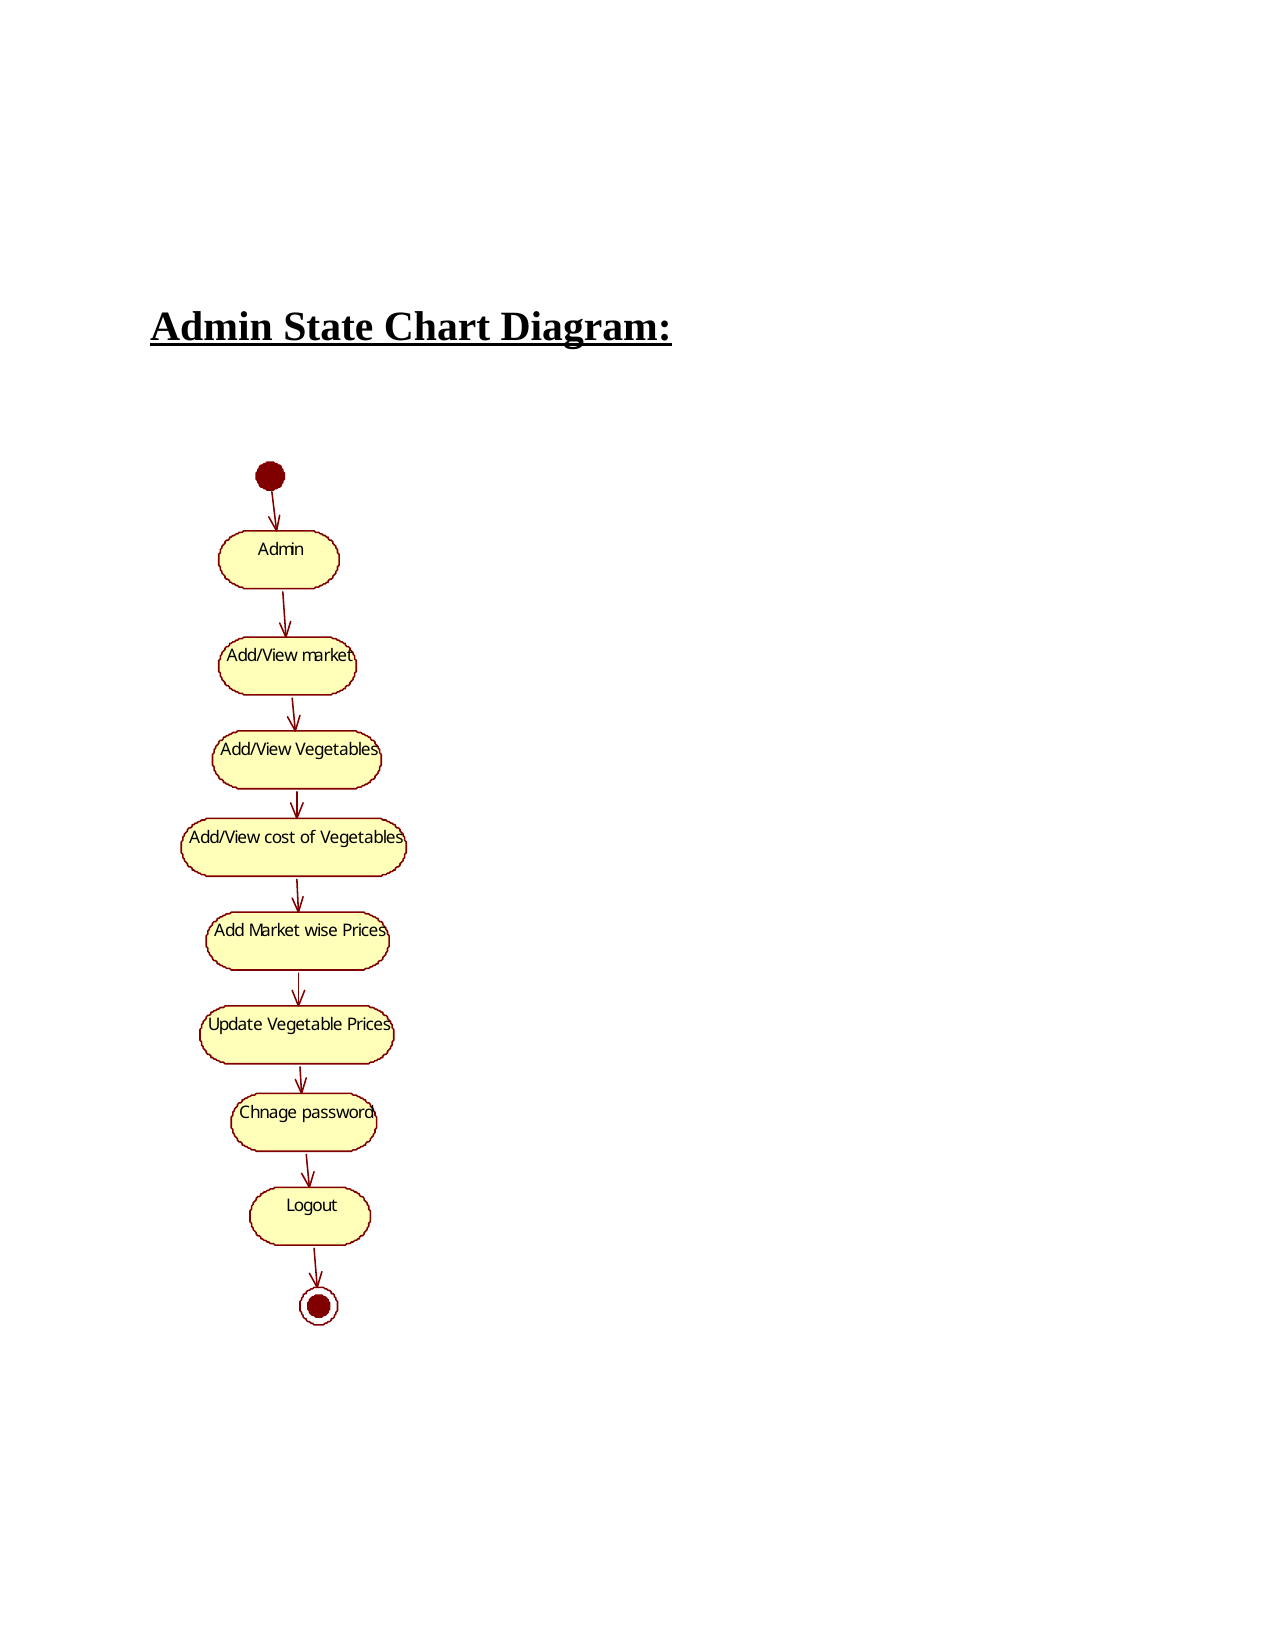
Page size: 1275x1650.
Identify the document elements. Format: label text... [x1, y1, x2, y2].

text Admin State Chart Diagram: [150, 302, 1125, 350]
